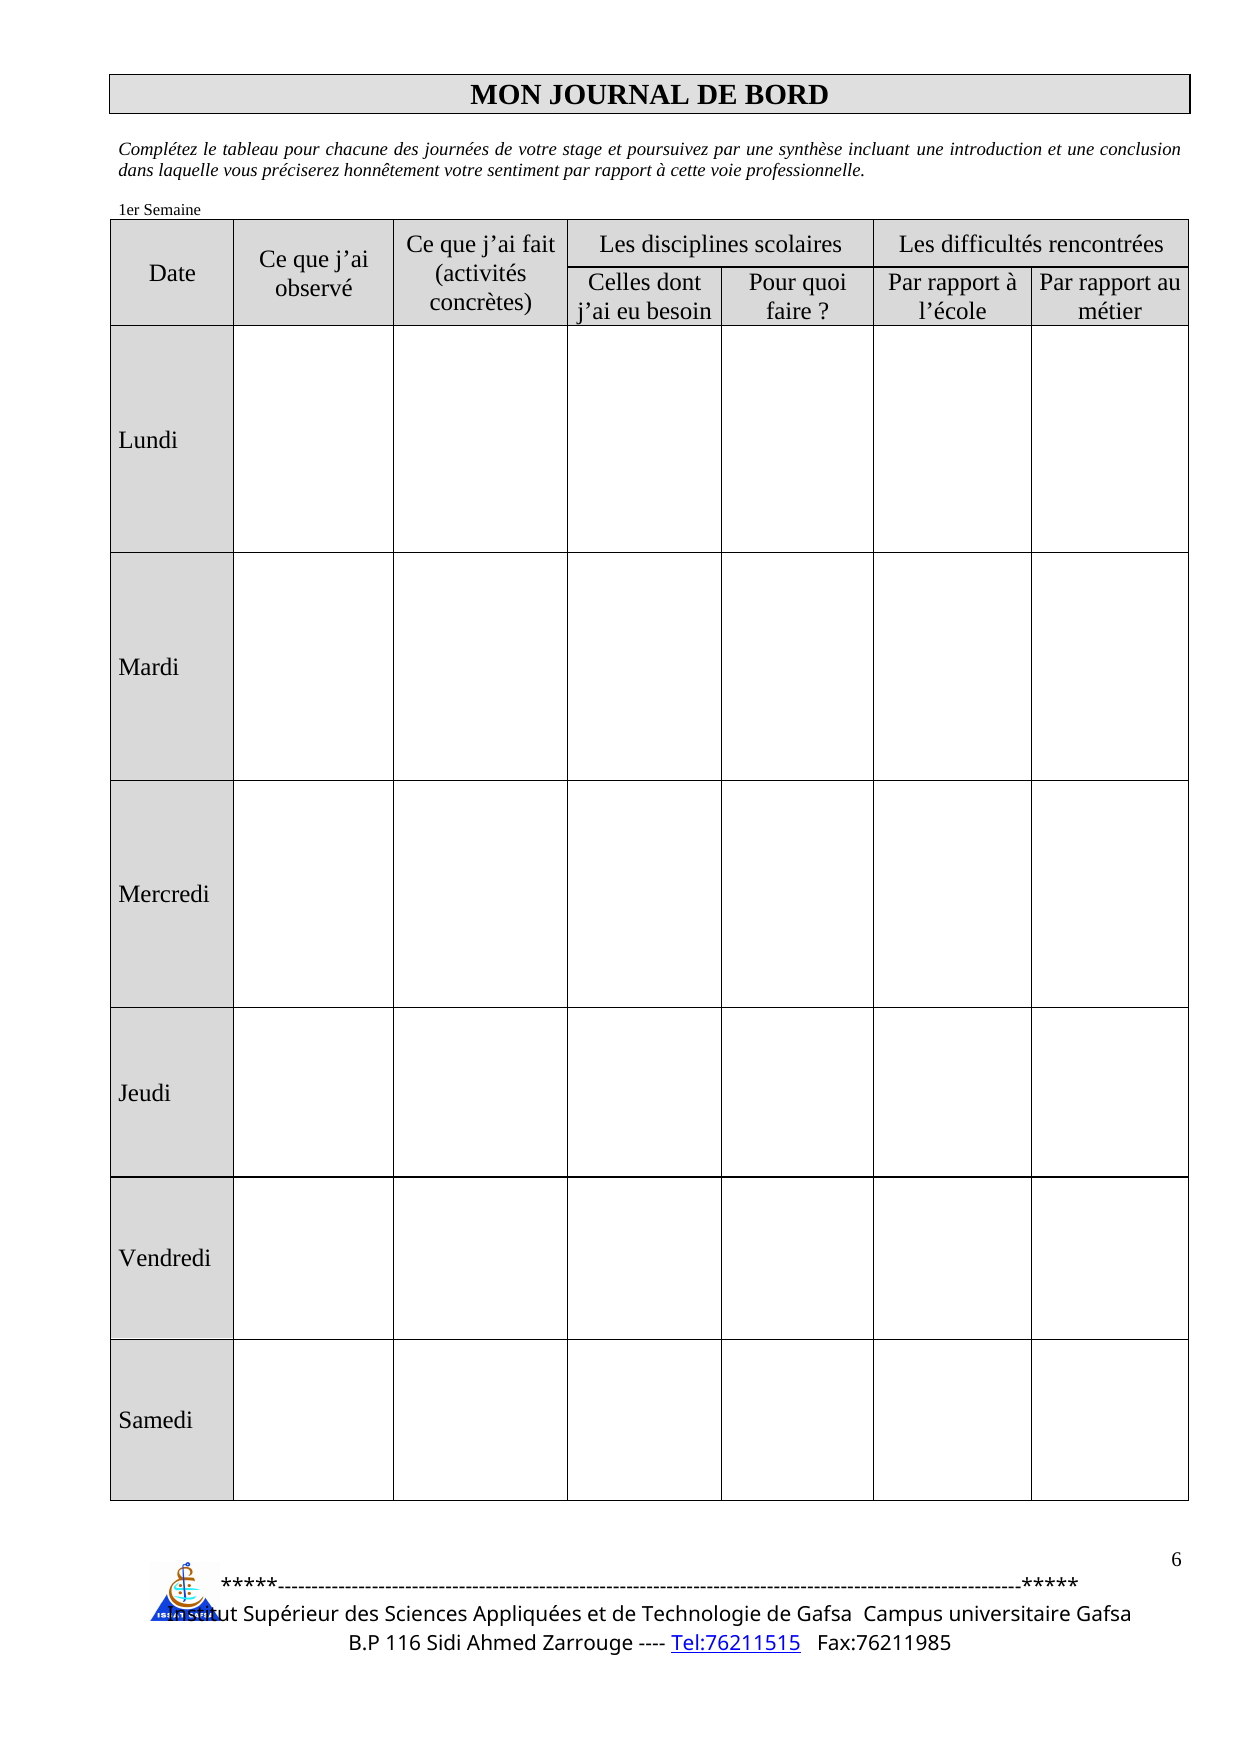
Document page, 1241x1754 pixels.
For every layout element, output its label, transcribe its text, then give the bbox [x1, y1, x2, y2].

table_cell [1032, 326, 1188, 552]
table_cell [394, 326, 567, 552]
table_cell [874, 1008, 1031, 1176]
table_header Date [111, 220, 233, 325]
picture [190, 1611, 199, 1621]
text 1er Semaine [118, 200, 1181, 219]
table_cell [874, 781, 1031, 1007]
table_cell [394, 553, 567, 780]
table_cell [568, 1008, 721, 1176]
table_cell [874, 1178, 1031, 1338]
table_header Les difficultés rencontrées [874, 220, 1188, 266]
table_cell Vendredi [111, 1178, 233, 1338]
text MON JOURNAL DE BORD [110, 75, 1189, 113]
table_cell [394, 1340, 567, 1500]
table_cell [568, 1178, 721, 1338]
table_cell [722, 1340, 873, 1500]
table_cell [568, 781, 721, 1007]
table_cell [568, 326, 721, 552]
table_cell [874, 1340, 1031, 1500]
table_cell Mercredi [111, 781, 233, 1007]
table_cell [1032, 781, 1188, 1007]
table_cell [722, 1008, 873, 1176]
table_cell [394, 1178, 567, 1338]
picture [150, 1562, 221, 1621]
table_cell [568, 553, 721, 780]
table_cell [234, 1008, 393, 1176]
table_cell [1032, 1008, 1188, 1176]
table_cell [394, 781, 567, 1007]
table_cell Samedi [111, 1340, 233, 1500]
table_header Ce que j’ai fait (activités concrètes) [394, 220, 567, 325]
table_header Ce que j’ai observé [234, 220, 393, 325]
table_cell [722, 326, 873, 552]
table_cell [722, 781, 873, 1007]
table_cell [874, 326, 1031, 552]
table_cell [234, 326, 393, 552]
table_header Les disciplines scolaires [568, 220, 873, 266]
table_cell Par rapport à l’école [874, 268, 1031, 325]
table_cell [394, 1008, 567, 1176]
table_cell Lundi [111, 326, 233, 552]
text Complétez le tableau pour chacune des journées de votre stage et poursuivez par une synthèse incluant une introduction et une conclusion dans laquelle vous préciserez honnêtement votre sentiment par rapport à cette voie professionnelle. [118, 114, 1181, 181]
table_cell [874, 553, 1031, 780]
table_cell [234, 1178, 393, 1338]
table_cell [1032, 553, 1188, 780]
table_cell Par rapport au métier [1032, 268, 1188, 325]
table_cell [234, 1340, 393, 1500]
table_cell Jeudi [111, 1008, 233, 1176]
table_cell [1032, 1178, 1188, 1338]
table_cell [722, 1178, 873, 1338]
table_cell Celles dont j’ai eu besoin [568, 268, 721, 325]
picture [178, 1611, 183, 1621]
table_cell [1032, 1340, 1188, 1500]
table_cell [568, 1340, 721, 1500]
table_cell Mardi [111, 553, 233, 780]
table_cell [234, 553, 393, 780]
table_cell Pour quoi faire ? [722, 268, 873, 325]
table_cell [722, 553, 873, 780]
table_cell [234, 781, 393, 1007]
